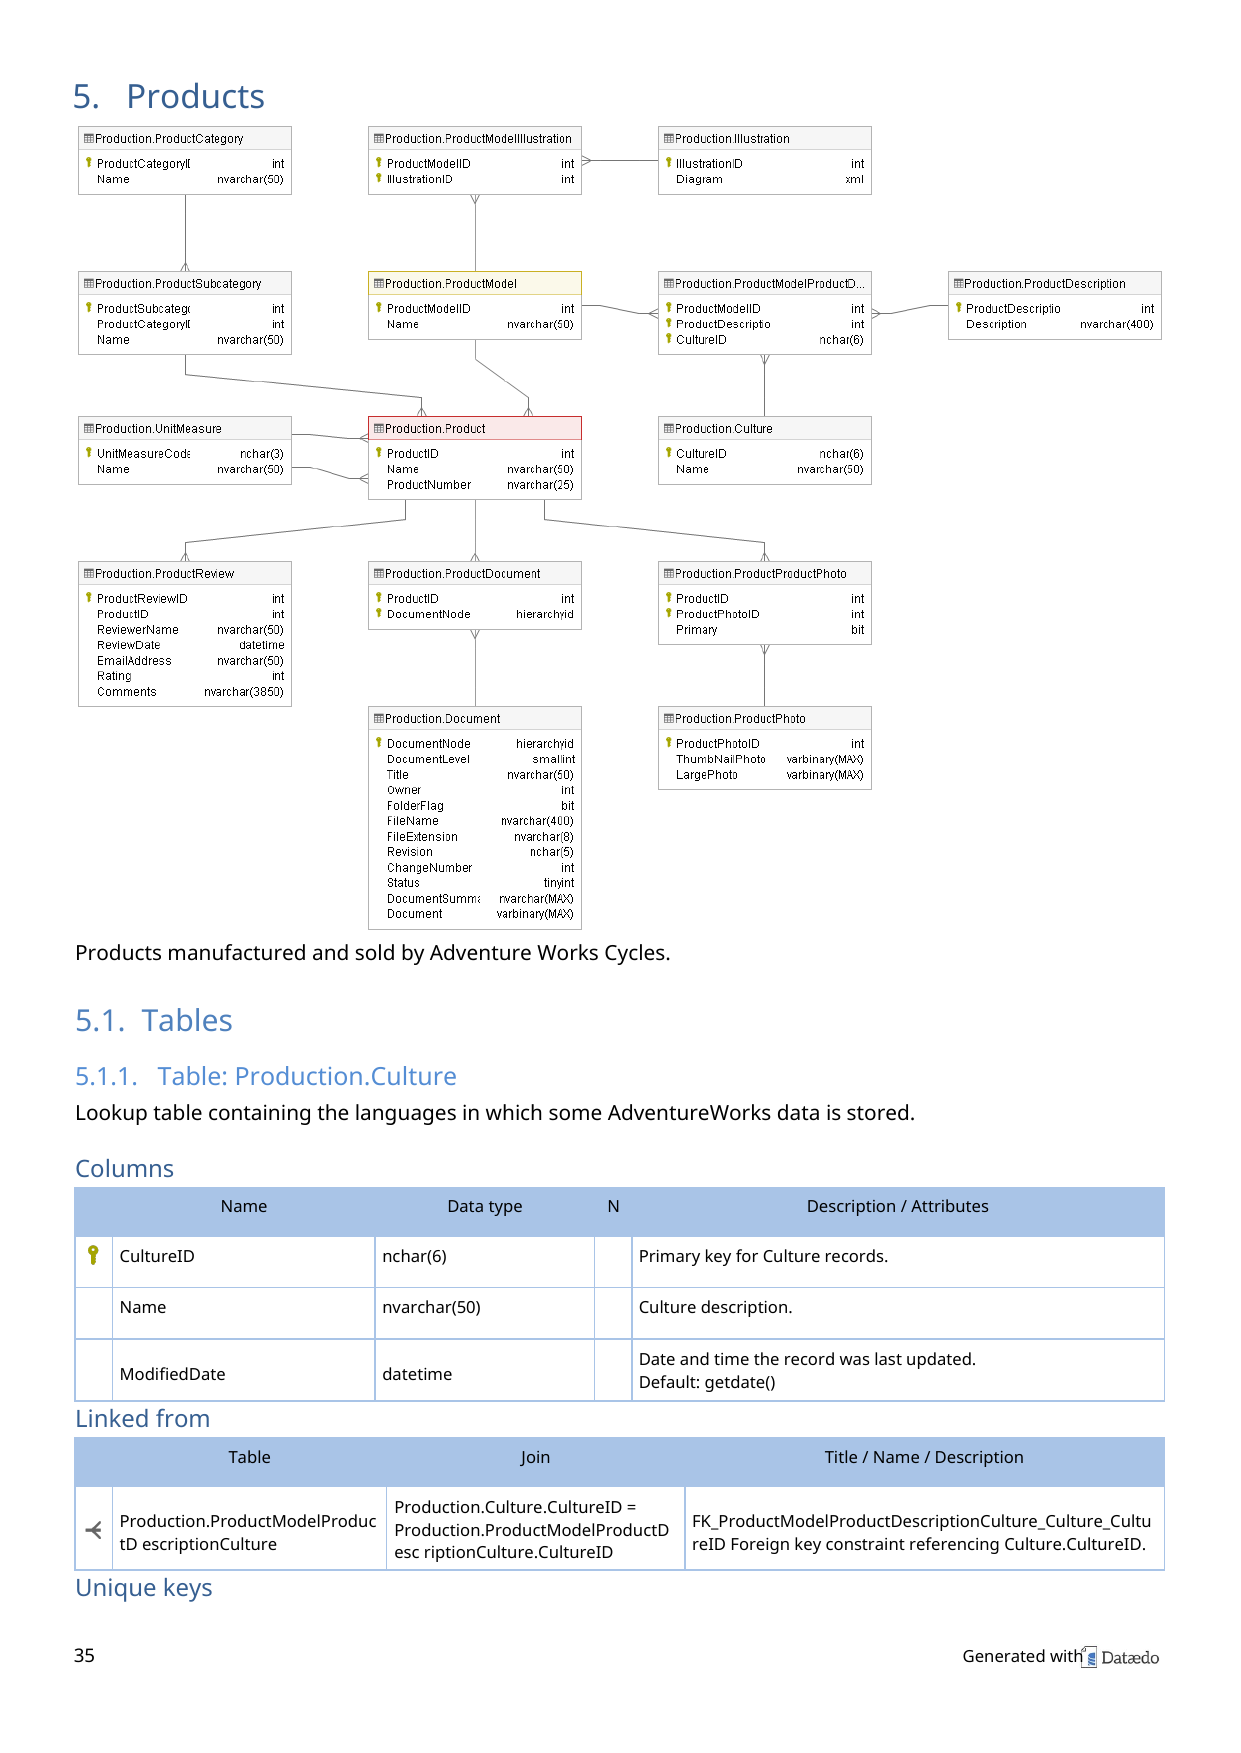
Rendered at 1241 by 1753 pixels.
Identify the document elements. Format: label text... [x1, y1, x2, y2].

subtitle 5.1.1. Table: Production.Culture [75, 1058, 784, 1092]
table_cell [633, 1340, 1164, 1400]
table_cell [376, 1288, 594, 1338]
text Products manufactured and sold by Adventure Works Cycles. [75, 938, 1161, 966]
text Linked from [75, 1402, 1161, 1434]
text Columns [75, 1152, 1161, 1184]
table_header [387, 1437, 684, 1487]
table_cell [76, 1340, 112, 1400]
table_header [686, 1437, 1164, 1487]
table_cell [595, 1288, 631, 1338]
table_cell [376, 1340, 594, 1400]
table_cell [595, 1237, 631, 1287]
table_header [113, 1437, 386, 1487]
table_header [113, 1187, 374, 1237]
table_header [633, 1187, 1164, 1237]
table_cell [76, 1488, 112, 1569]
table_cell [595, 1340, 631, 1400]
subtitle 5. Products [72, 73, 1160, 118]
picture [82, 1244, 104, 1266]
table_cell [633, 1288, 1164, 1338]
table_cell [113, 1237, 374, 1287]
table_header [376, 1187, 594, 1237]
text Lookup table containing the languages in which some AdventureWorks data is stored. [75, 1098, 1161, 1126]
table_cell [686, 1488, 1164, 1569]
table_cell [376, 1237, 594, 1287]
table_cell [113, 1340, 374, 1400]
text Unique keys [75, 1571, 1161, 1603]
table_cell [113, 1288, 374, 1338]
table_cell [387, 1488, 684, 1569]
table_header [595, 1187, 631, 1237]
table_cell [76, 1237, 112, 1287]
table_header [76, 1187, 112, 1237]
picture [1079, 1644, 1162, 1670]
subtitle 5.1. Tables [75, 999, 1160, 1041]
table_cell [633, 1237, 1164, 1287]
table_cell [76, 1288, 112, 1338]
picture [73, 122, 1164, 933]
picture [82, 1519, 104, 1541]
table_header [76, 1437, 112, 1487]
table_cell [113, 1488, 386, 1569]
